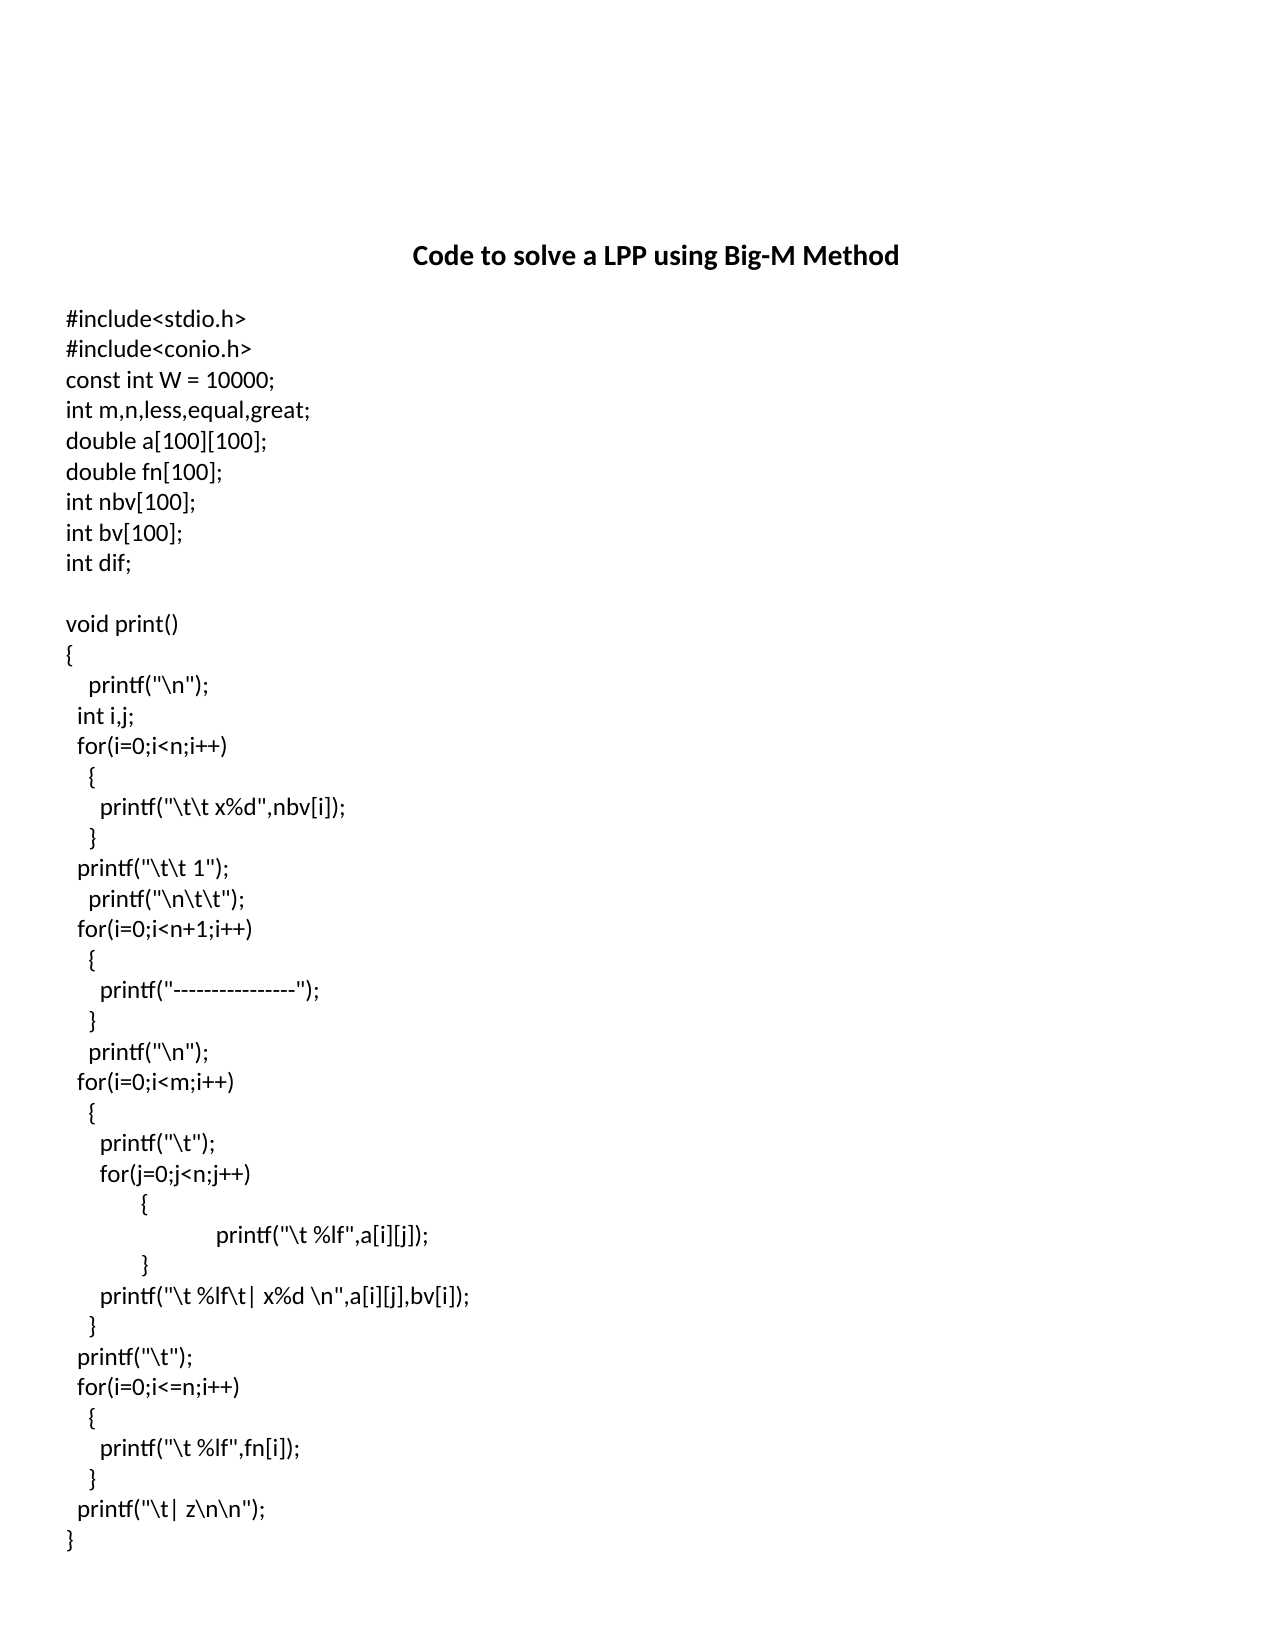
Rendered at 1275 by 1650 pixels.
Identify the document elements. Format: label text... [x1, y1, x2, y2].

text int i,j; [66, 700, 1247, 730]
text void print() [66, 608, 1247, 639]
text int nbv[100]; [66, 486, 1247, 517]
text Code to solve a LPP using Big-M Method [66, 237, 1247, 273]
text } [66, 822, 1247, 852]
text double fn[100]; [66, 456, 1247, 486]
text } [66, 1310, 1247, 1341]
text { [66, 761, 1247, 791]
text for(i=0;i<n;i++) [66, 730, 1247, 761]
text int m,n,less,equal,great; [66, 395, 1247, 425]
text { [66, 944, 1247, 974]
text } [66, 1249, 1247, 1280]
text { [66, 1402, 1247, 1432]
text for(i=0;i<m;i++) [66, 1066, 1247, 1097]
text printf("\t %lf",a[i][j]); [66, 1219, 1247, 1249]
text for(i=0;i<n+1;i++) [66, 913, 1247, 944]
text printf("\t %lf",fn[i]); [66, 1432, 1247, 1463]
text { [66, 1188, 1247, 1219]
text printf("\t %lf\t| x%d \n",a[i][j],bv[i]); [66, 1280, 1247, 1310]
text #include<conio.h> [66, 334, 1247, 364]
text printf("\t"); [66, 1127, 1247, 1158]
text printf("\t\t x%d",nbv[i]); [66, 791, 1247, 822]
text printf("\t\t 1"); [66, 852, 1247, 883]
text printf("\t| z\n\n"); [66, 1493, 1247, 1524]
text printf("\n"); [66, 669, 1247, 700]
text for(j=0;j<n;j++) [66, 1158, 1247, 1188]
text { [66, 1097, 1247, 1127]
text } [66, 1524, 1247, 1554]
text { [66, 639, 1247, 669]
text printf("\t"); [66, 1341, 1247, 1371]
text int bv[100]; [66, 517, 1247, 547]
text printf("\n\t\t"); [66, 883, 1247, 913]
text int dif; [66, 547, 1247, 578]
text for(i=0;i<=n;i++) [66, 1371, 1247, 1402]
text } [66, 1463, 1247, 1493]
text printf("----------------"); [66, 974, 1247, 1005]
text const int W = 10000; [66, 364, 1247, 395]
text printf("\n"); [66, 1036, 1247, 1066]
text } [66, 1005, 1247, 1036]
text #include<stdio.h> [66, 303, 1247, 334]
text double a[100][100]; [66, 425, 1247, 456]
